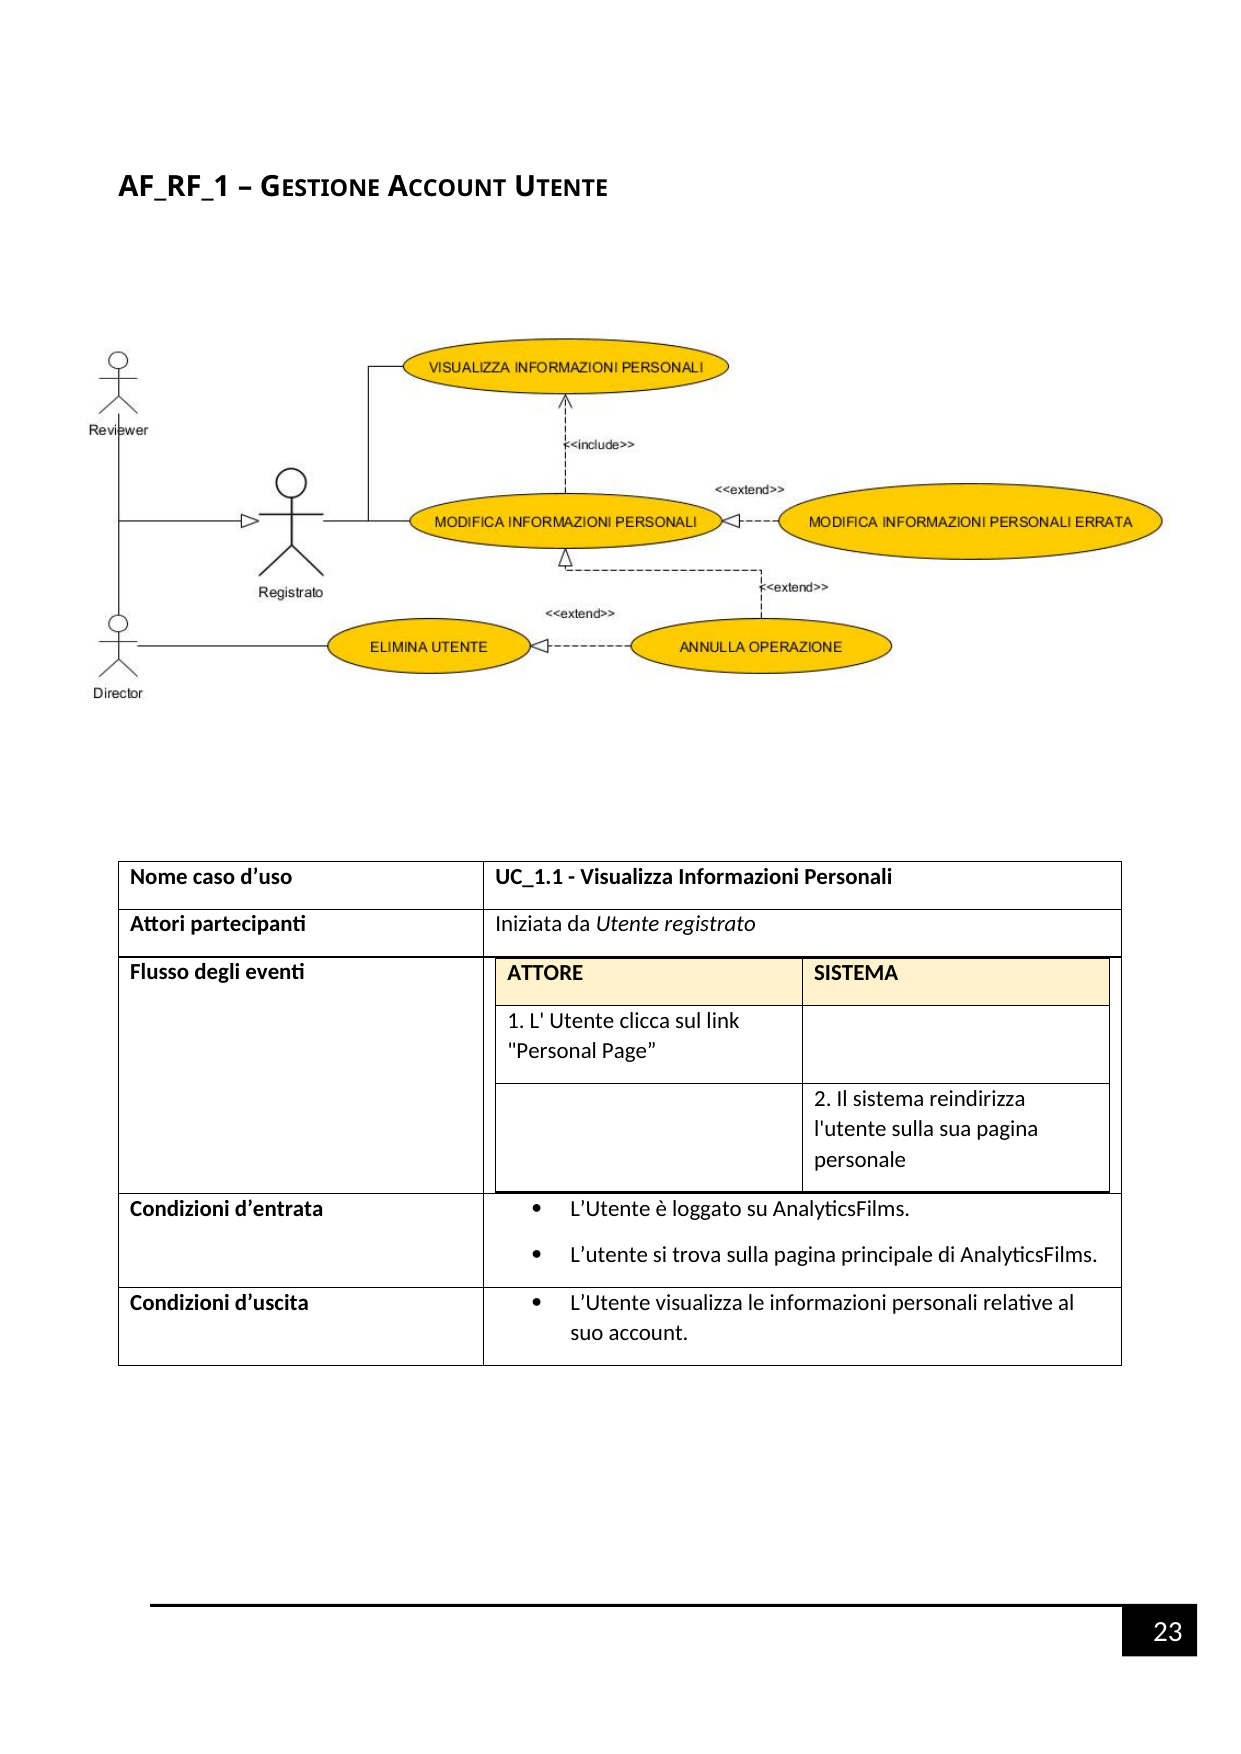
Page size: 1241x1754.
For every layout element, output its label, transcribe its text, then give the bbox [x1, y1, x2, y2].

table_cell L’Utente è loggato su AnalyticsFilms. L’utente si trova sulla pagina principale di AnalyticsFilms. [484, 1194, 1121, 1287]
table_header UC_1.1 - Visualizza Informazioni Personali [484, 862, 1121, 908]
table_cell Iniziata da Utente registrato [484, 910, 1121, 956]
table_cell [803, 1084, 1109, 1191]
table_cell Condizioni d’uscita [119, 1288, 483, 1365]
table_cell L’Utente visualizza le informazioni personali relative al suo account. [484, 1288, 1121, 1365]
table_cell [496, 1084, 802, 1191]
table_cell [484, 958, 495, 1193]
table_cell [1110, 958, 1121, 1193]
table_cell [803, 1006, 1109, 1083]
subtitle AF_RF_1 – Gestione Account Utente [118, 165, 1122, 204]
table_cell [496, 1006, 802, 1083]
table_cell Flusso degli eventi [119, 958, 483, 1193]
table_cell Condizioni d’entrata [119, 1194, 483, 1287]
picture [69, 322, 1178, 720]
table_header Nome caso d’uso [119, 862, 483, 908]
table_cell Attori partecipanti [119, 910, 483, 956]
